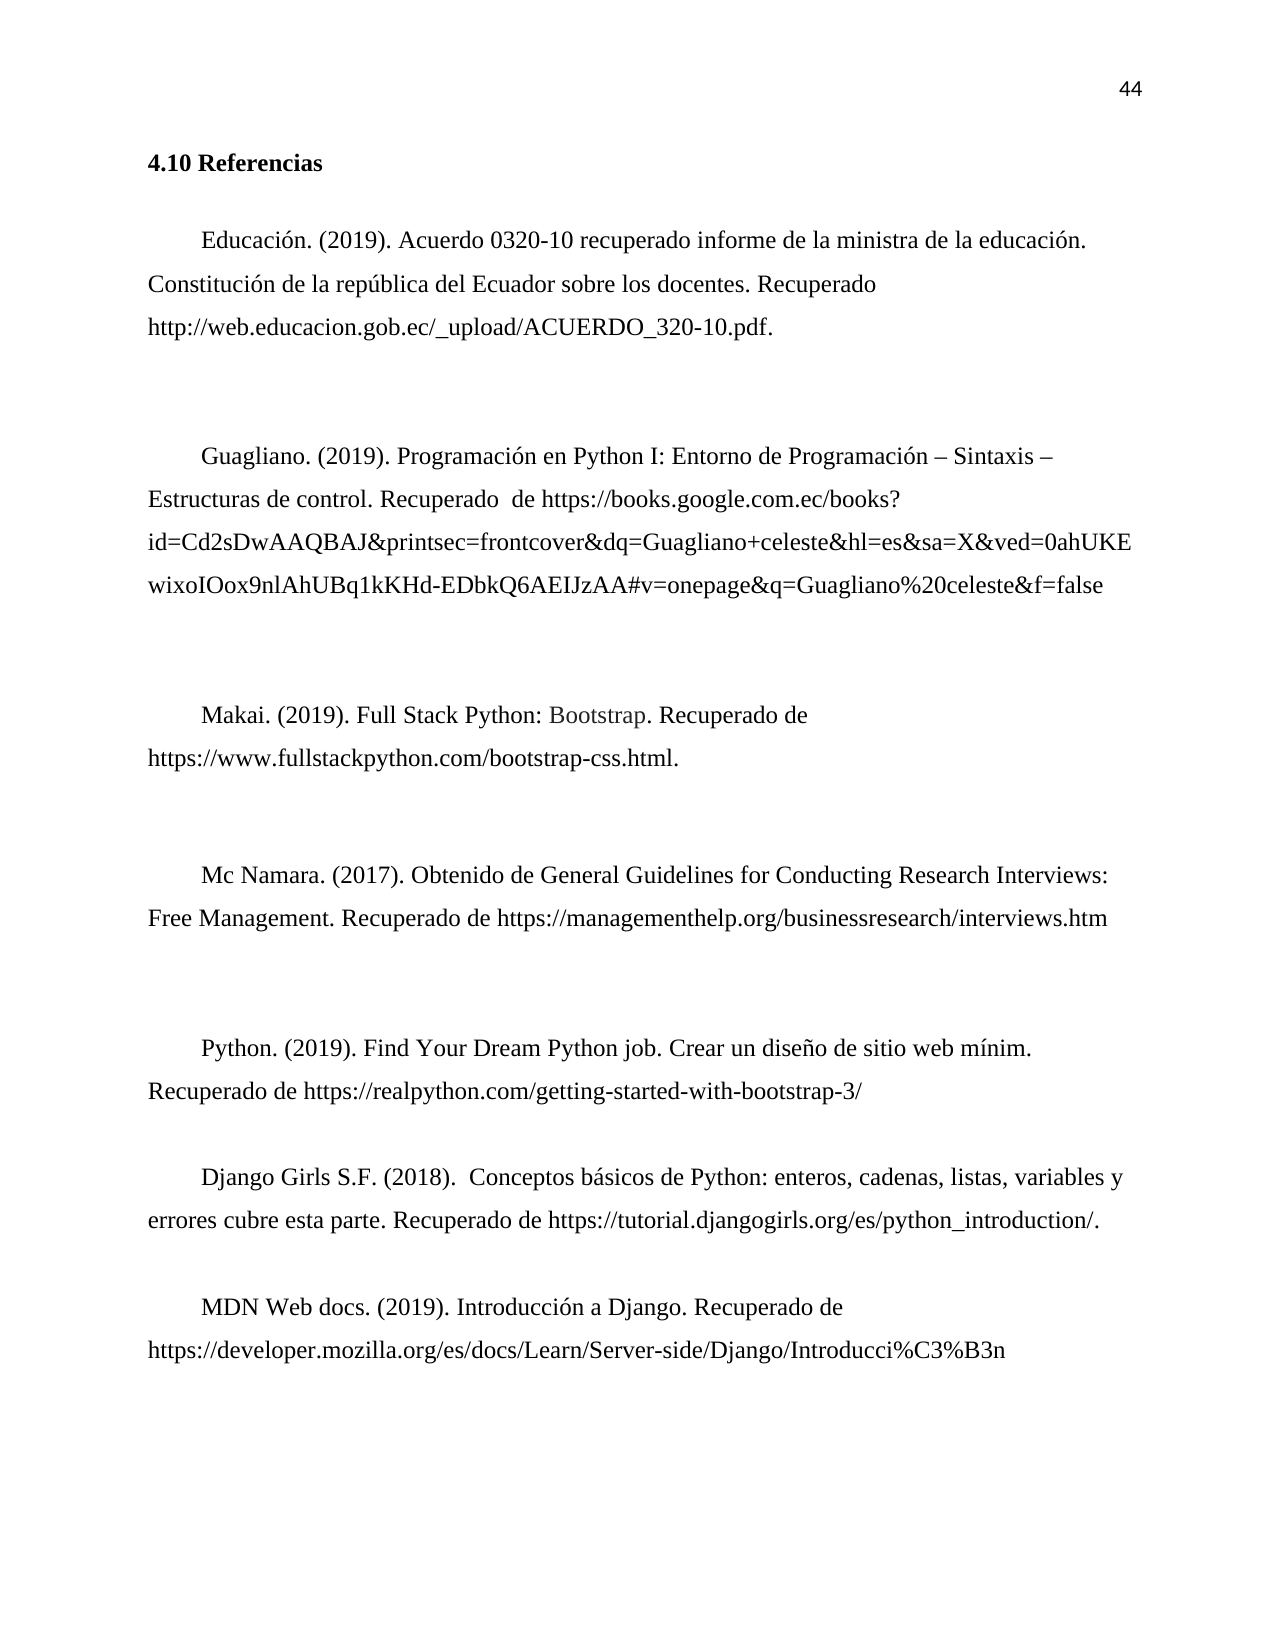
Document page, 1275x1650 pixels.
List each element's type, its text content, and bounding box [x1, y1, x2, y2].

text Makai. (2019). Full Stack Python: Bootstrap. Recuperado de https://www.fullstackpython.com/bootstrap-css.html. [148, 700, 1142, 772]
text Python. (2019). Find Your Dream Python job. Crear un diseño de sitio web mínim. Recuperado de https://realpython.com/getting-started-with-bootstrap-3/ [148, 1033, 1142, 1105]
subtitle 4.10 Referencias [148, 148, 1142, 176]
text Django Girls S.F. (2018). Conceptos básicos de Python: enteros, cadenas, listas, variables y errores cubre esta parte. Recuperado de https://tutorial.djangogirls.org/es/python_introduction/. [148, 1162, 1142, 1234]
text Mc Namara. (2017). Obtenido de General Guidelines for Conducting Research Interviews: Free Management. Recuperado de https://managementhelp.org/businessresearch/interviews.htm [148, 860, 1142, 932]
text Educación. (2019). Acuerdo 0320-10 recuperado informe de la ministra de la educación. Constitución de la república del Ecuador sobre los docentes. Recuperado http://web.educacion.gob.ec/_upload/ACUERDO_320-10.pdf. [148, 226, 1142, 341]
text MDN Web docs. (2019). Introducción a Django. Recuperado de https://developer.mozilla.org/es/docs/Learn/Server-side/Django/Introducci%C3%B3n [148, 1292, 1142, 1363]
text Guagliano. (2019). Programación en Python I: Entorno de Programación – Sintaxis – Estructuras de control. Recuperado de https://books.google.com.ec/books?id=Cd2sDwAAQBAJ&printsec=frontcover&dq=Guagliano+celeste&hl=es&sa=X&ved=0ahUKEwixoIOox9nlAhUBq1kKHd-EDbkQ6AEIJzAA#v=onepage&q=Guagliano%20celeste&f=false [148, 441, 1142, 599]
